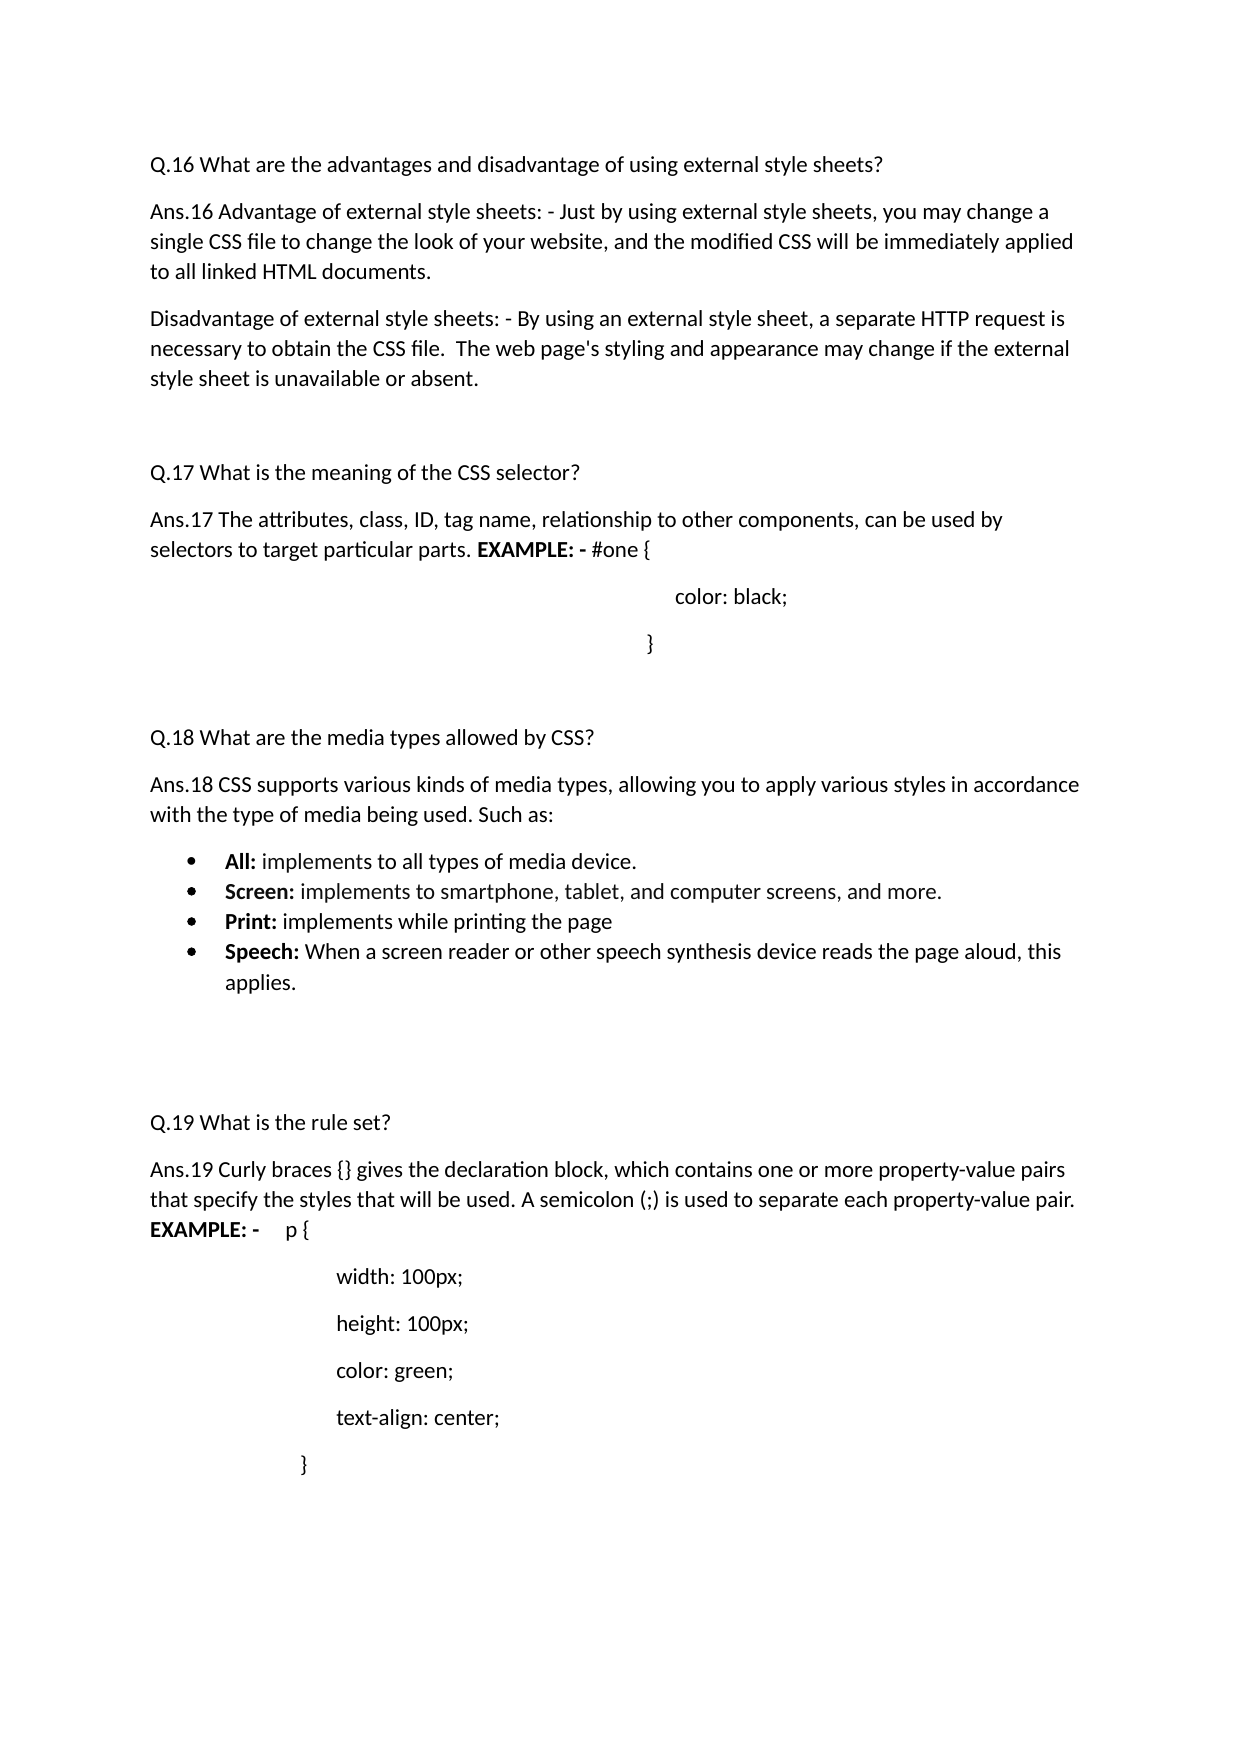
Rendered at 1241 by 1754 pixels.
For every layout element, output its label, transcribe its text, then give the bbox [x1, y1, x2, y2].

list All: implements to all types of media device. [187, 847, 1090, 875]
list Screen: implements to smartphone, tablet, and computer screens, and more. [187, 877, 1090, 905]
text Ans.17 The attributes, class, ID, tag name, relationship to other components, can be used by selectors to target particular parts. EXAMPLE: - #one { [150, 505, 1090, 563]
text width: 100px; [150, 1262, 1090, 1291]
text } [150, 1450, 1090, 1478]
text Q.16 What are the advantages and disadvantage of using external style sheets? [150, 150, 1090, 178]
list Print: implements while printing the page [187, 907, 1090, 935]
text color: green; [150, 1356, 1090, 1384]
text text-align: center; [150, 1403, 1090, 1431]
text Q.18 What are the media types allowed by CSS? [150, 723, 1090, 751]
text Ans.16 Advantage of external style sheets: - Just by using external style sheets, you may change a single CSS file to change the look of your website, and the modified CSS will be immediately applied to all linked HTML documents. [150, 197, 1090, 285]
text Q.19 What is the rule set? [150, 1108, 1090, 1136]
text height: 100px; [150, 1309, 1090, 1337]
text } [150, 629, 1090, 657]
text Ans.18 CSS supports various kinds of media types, allowing you to apply various styles in accordance with the type of media being used. Such as: [150, 770, 1090, 828]
list Speech: When a screen reader or other speech synthesis device reads the page aloud, this applies. [187, 937, 1090, 996]
text Disadvantage of external style sheets: - By using an external style sheet, a separate HTTP request is necessary to obtain the CSS file. The web page's styling and appearance may change if the external style sheet is unavailable or absent. [150, 304, 1090, 393]
text Ans.19 Curly braces {} gives the declaration block, which contains one or more property-value pairs that specify the styles that will be used. A semicolon (;) is used to separate each property-value pair. EXAMPLE: - p { [150, 1155, 1090, 1244]
text Q.17 What is the meaning of the CSS selector? [150, 458, 1090, 486]
text color: black; [150, 582, 1090, 610]
